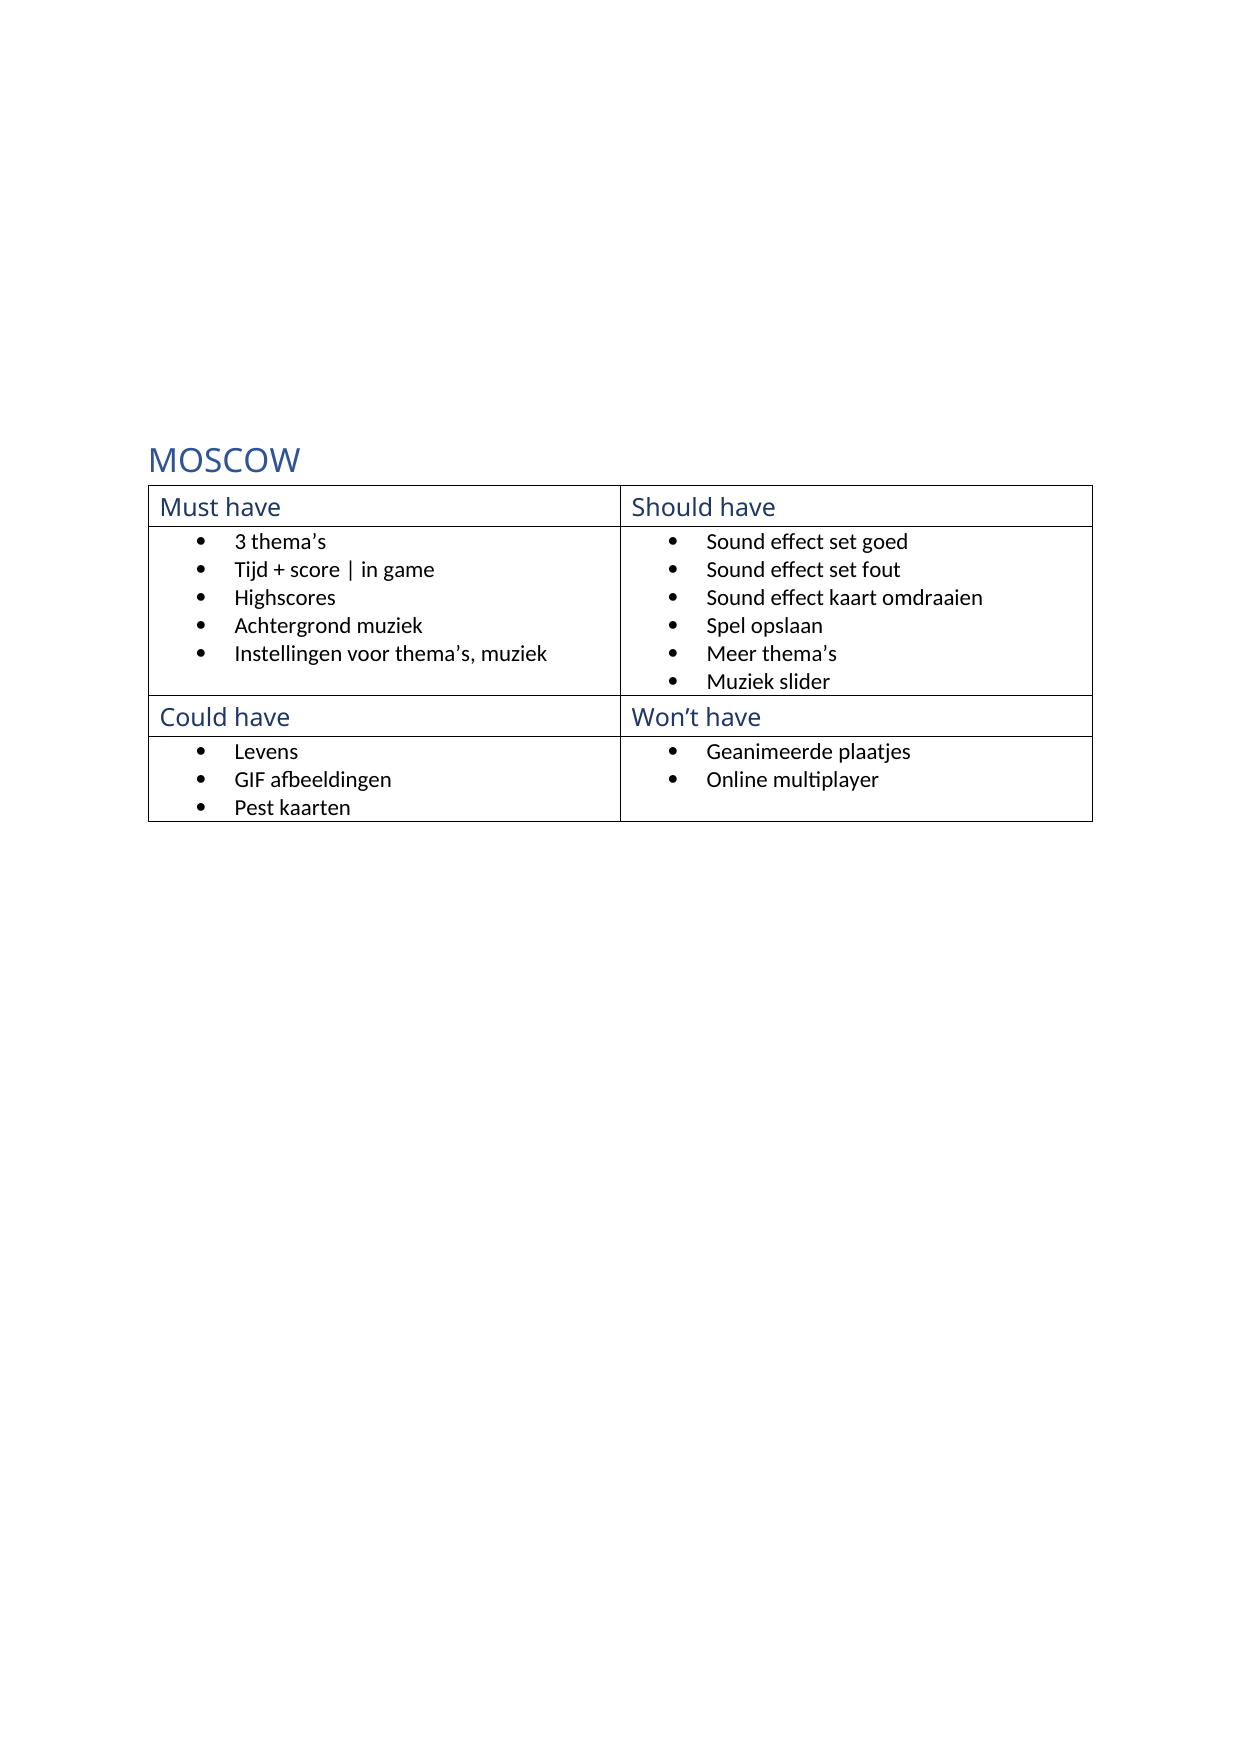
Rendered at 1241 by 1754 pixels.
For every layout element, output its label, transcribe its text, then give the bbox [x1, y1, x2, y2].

table_cell Geanimeerde plaatjes Online multiplayer [621, 737, 1092, 821]
table_cell 3 thema’s Tijd + score | in game Highscores Achtergrond muziek Instellingen voor thema’s, muziek [149, 527, 620, 695]
table_header Must have [149, 486, 620, 526]
table_cell Levens GIF afbeeldingen Pest kaarten [149, 737, 620, 821]
table_cell Sound effect set goed Sound effect set fout Sound effect kaart omdraaien Spel opslaan Meer thema’s Muziek slider [621, 527, 1092, 695]
table_header Should have [621, 486, 1092, 526]
table_cell Could have [149, 696, 620, 736]
table_cell Won’t have [621, 696, 1092, 736]
subtitle MOSCOW [148, 437, 1093, 482]
